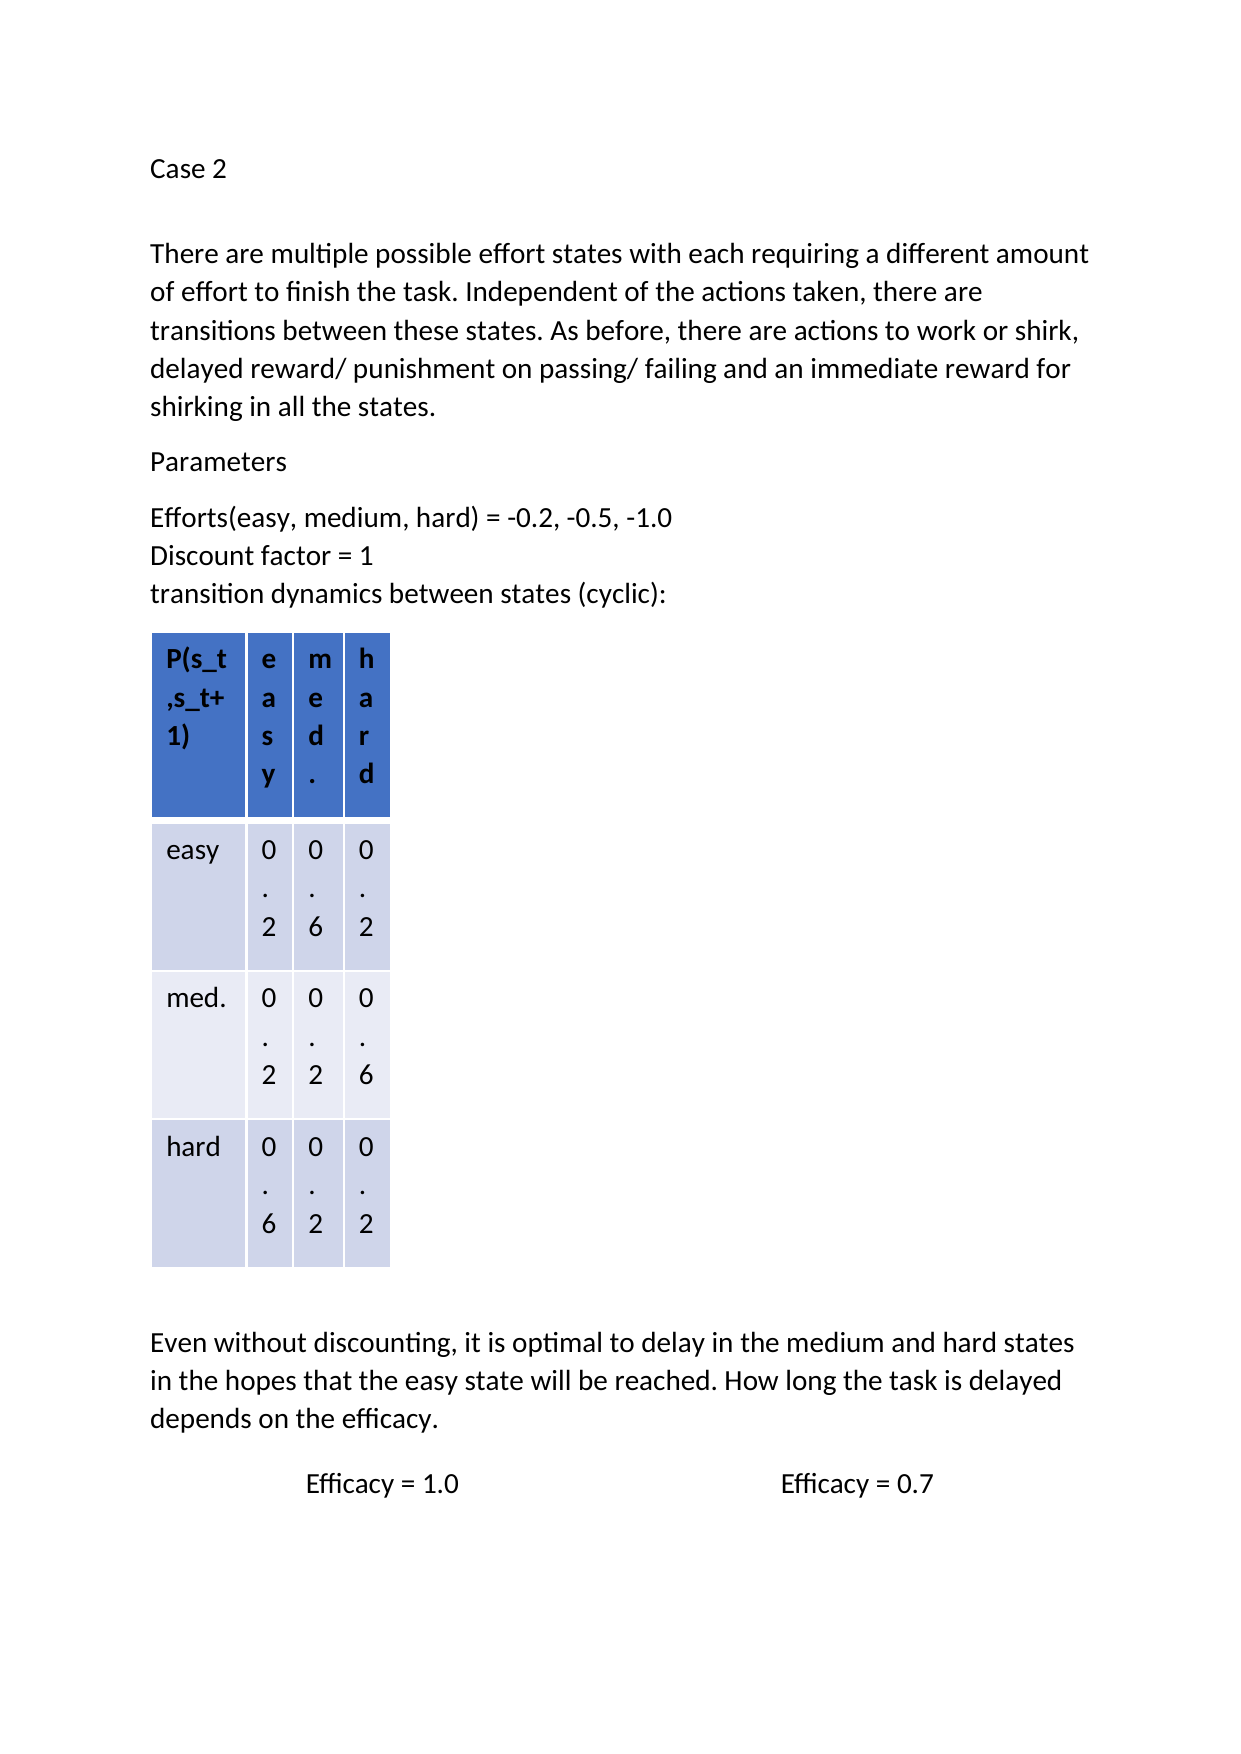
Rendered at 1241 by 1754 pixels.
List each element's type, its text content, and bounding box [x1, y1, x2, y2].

table_cell 0.2 [345, 824, 390, 970]
table_cell 0.2 [248, 972, 292, 1118]
table_header P(s_t,s_t+1) [152, 633, 245, 817]
text Case 2 [150, 150, 1090, 216]
table_header med. [294, 633, 343, 817]
table_cell 0.2 [248, 824, 292, 970]
table_cell med. [152, 972, 245, 1118]
table_cell 0.2 [294, 972, 343, 1118]
table_cell easy [152, 824, 245, 970]
table_cell 0.6 [248, 1120, 292, 1267]
text Parameters [150, 443, 1090, 479]
text Even without discounting, it is optimal to delay in the medium and hard states in the hopes that the easy state will be reached. How long the task is delayed depends on the efficacy. [150, 1324, 1090, 1436]
table_cell 0.6 [294, 824, 343, 970]
table_header easy [248, 633, 292, 817]
text There are multiple possible effort states with each requiring a different amount of effort to finish the task. Independent of the actions taken, there are transitions between these states. As before, there are actions to work or shirk, delayed reward/ punishment on passing/ failing and an immediate reward for shirking in all the states. [150, 235, 1090, 424]
table_cell 0.2 [345, 1120, 390, 1267]
table_cell hard [152, 1120, 245, 1267]
table_cell 0.2 [294, 1120, 343, 1267]
table_cell 0.6 [345, 972, 390, 1118]
table_header hard [345, 633, 390, 817]
text Efforts(easy, medium, hard) = -0.2, -0.5, -1.0 Discount factor = 1 transition dynamics between states (cyclic): [150, 499, 1090, 611]
